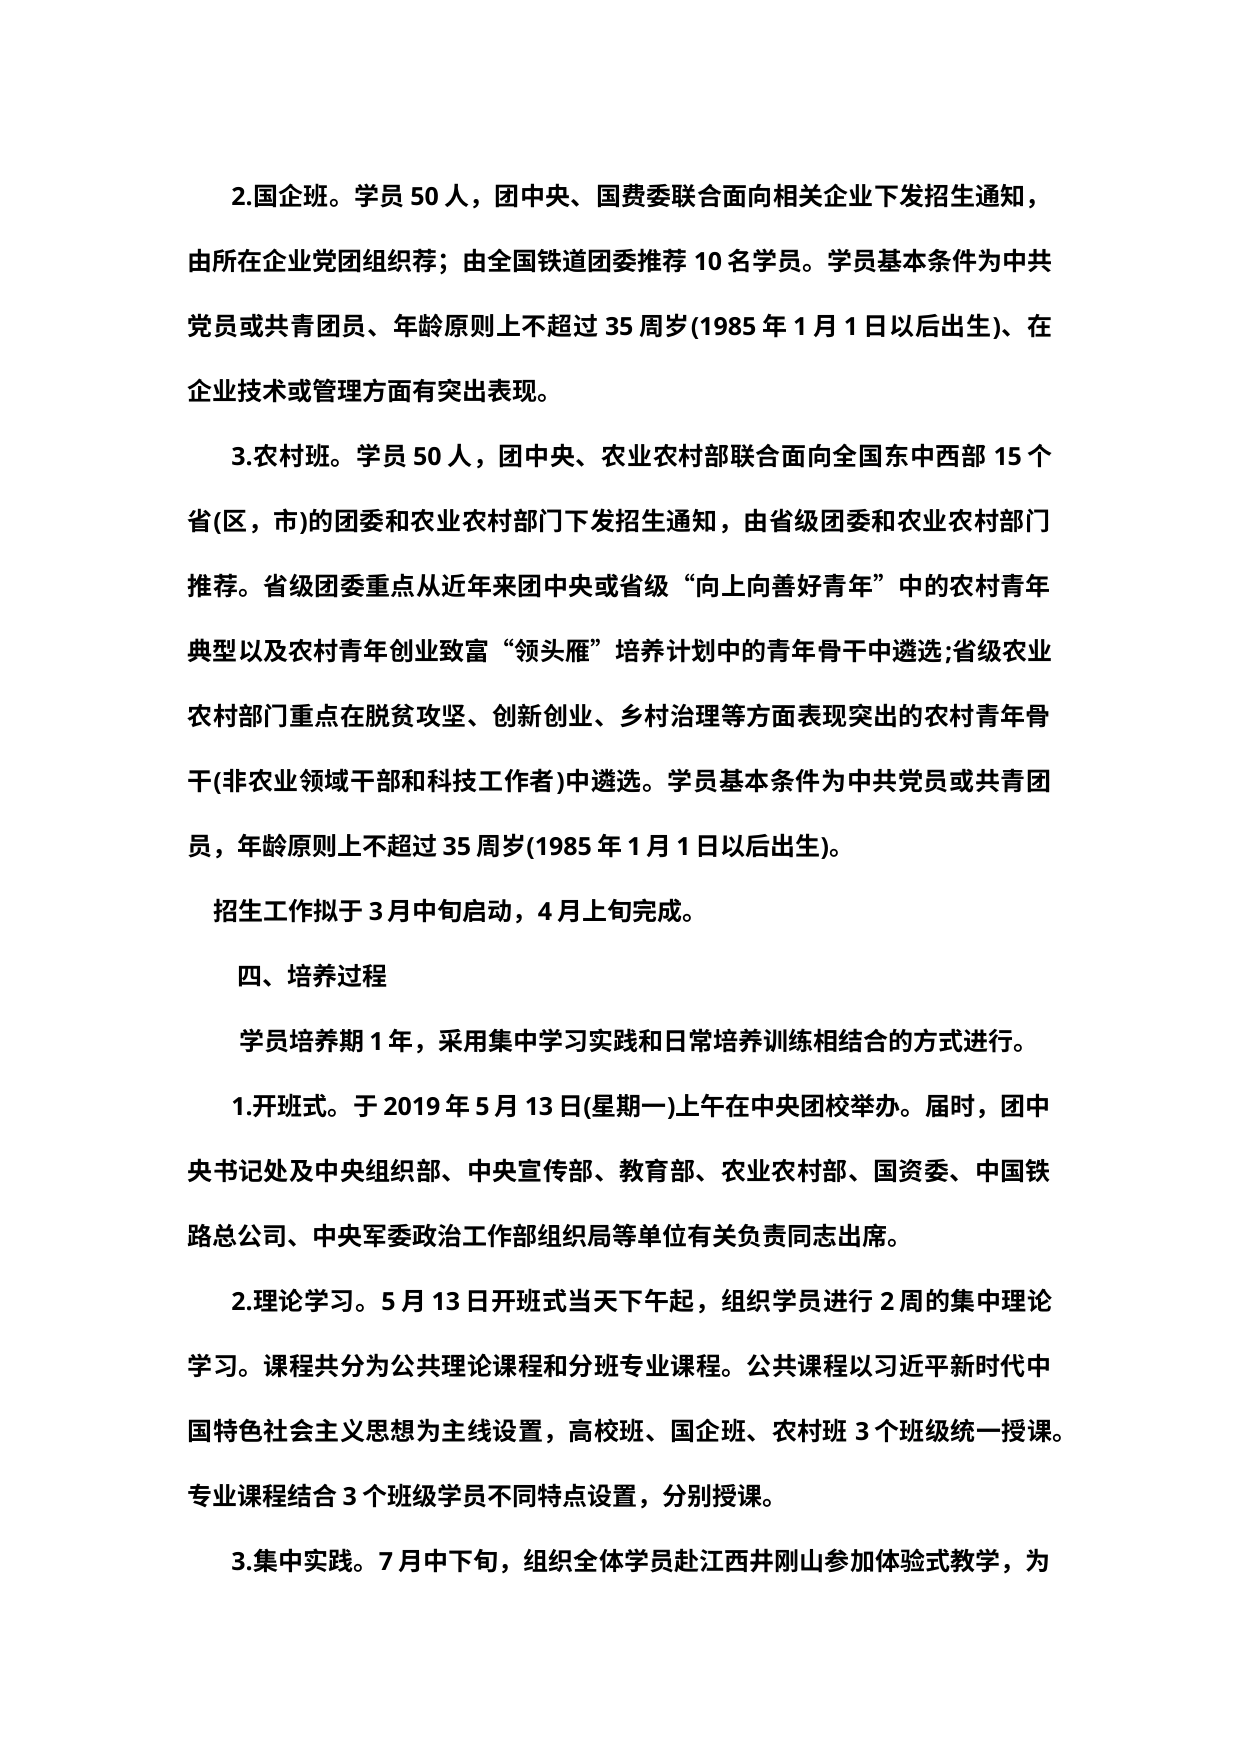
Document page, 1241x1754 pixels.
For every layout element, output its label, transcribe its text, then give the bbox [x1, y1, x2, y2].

text 2.国企班。学员50人，团中央、国费委联合面向相关企业下发招生通知，由所在企业党团组织荐；由全国铁道团委推荐10名学员。学员基本条件为中共党员或共青团员、年龄原则上不超过35周岁(1985年1月1日以后出生)、在企业技术或管理方面有突出表现。 [187, 162, 1053, 422]
text 2.理论学习。5月13日开班式当天下午起，组织学员进行2周的集中理论学习。课程共分为公共理论课程和分班专业课程。公共课程以习近平新时代中国特色社会主义思想为主线设置，高校班、国企班、农村班3个班级统一授课。专业课程结合3个班级学员不同特点设置，分别授课。 [187, 1267, 1053, 1527]
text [187, 1527, 1053, 1592]
text 招生工作拟于3月中旬启动，4月上旬完成。 [187, 877, 1053, 942]
text 3.农村班。学员50人，团中央、农业农村部联合面向全国东中西部15个省(区，市)的团委和农业农村部门下发招生通知，由省级团委和农业农村部门推荐。省级团委重点从近年来团中央或省级“向上向善好青年”中的农村青年典型以及农村青年创业致富“领头雁”培养计划中的青年骨干中遴选;省级农业农村部门重点在脱贫攻坚、创新创业、乡村治理等方面表现突出的农村青年骨干(非农业领域干部和科技工作者)中遴选。学员基本条件为中共党员或共青团员，年龄原则上不超过35周岁(1985年1月1日以后出生)。 [187, 422, 1053, 877]
text 1.开班式。于2019年5月13日(星期一)上午在中央团校举办。届时，团中央书记处及中央组织部、中央宣传部、教育部、农业农村部、国资委、中国铁路总公司、中央军委政治工作部组织局等单位有关负责同志出席。 [187, 1072, 1053, 1267]
text 学员培养期1年，采用集中学习实践和日常培养训练相结合的方式进行。 [187, 1007, 1053, 1072]
text 四、培养过程 [187, 942, 1053, 1007]
